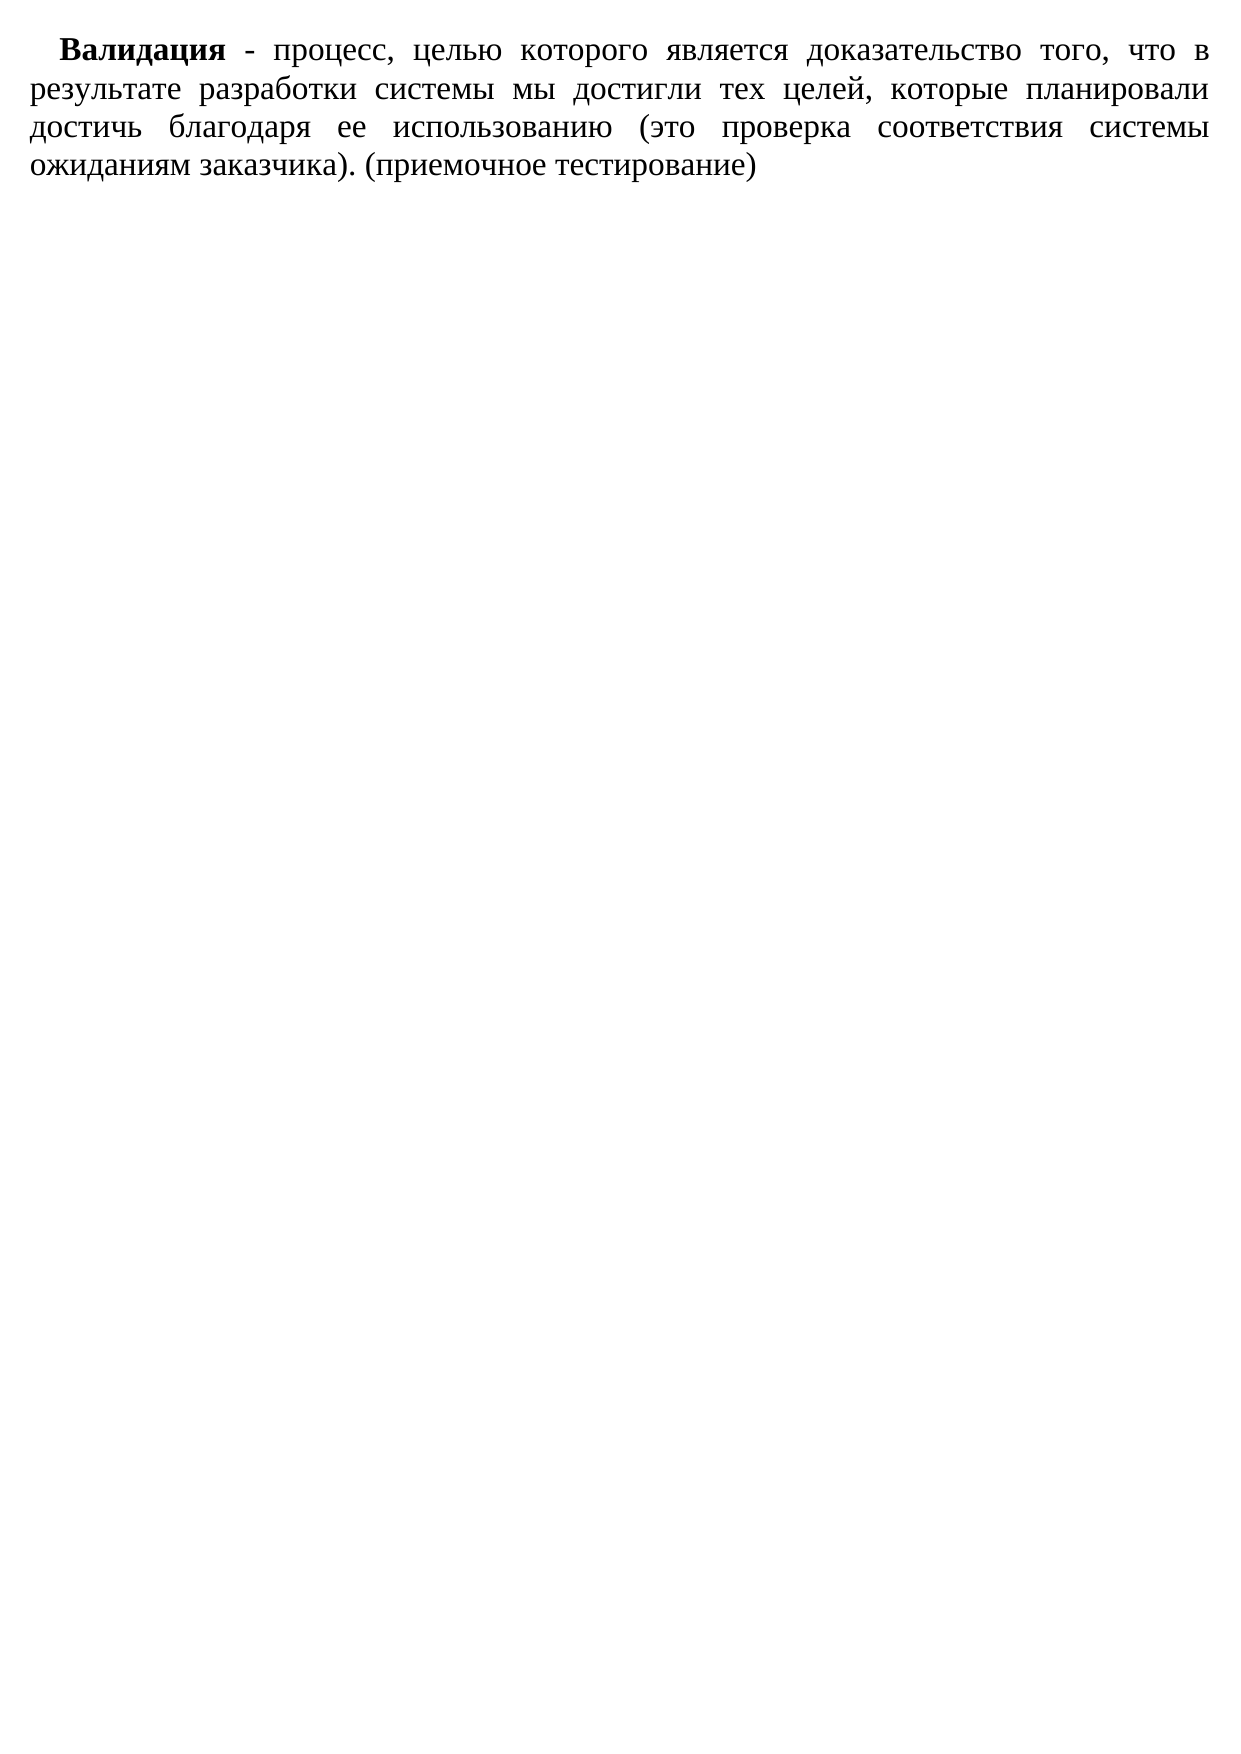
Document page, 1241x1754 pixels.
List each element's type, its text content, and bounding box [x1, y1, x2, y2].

text Валидация - процесс, целью которого является доказательство того, что в результате разработки системы мы достигли тех целей, которые планировали достичь благодаря ее использованию (это проверка соответствия системы ожиданиям заказчика). (приемочное тестирование) [29, 29, 1211, 183]
